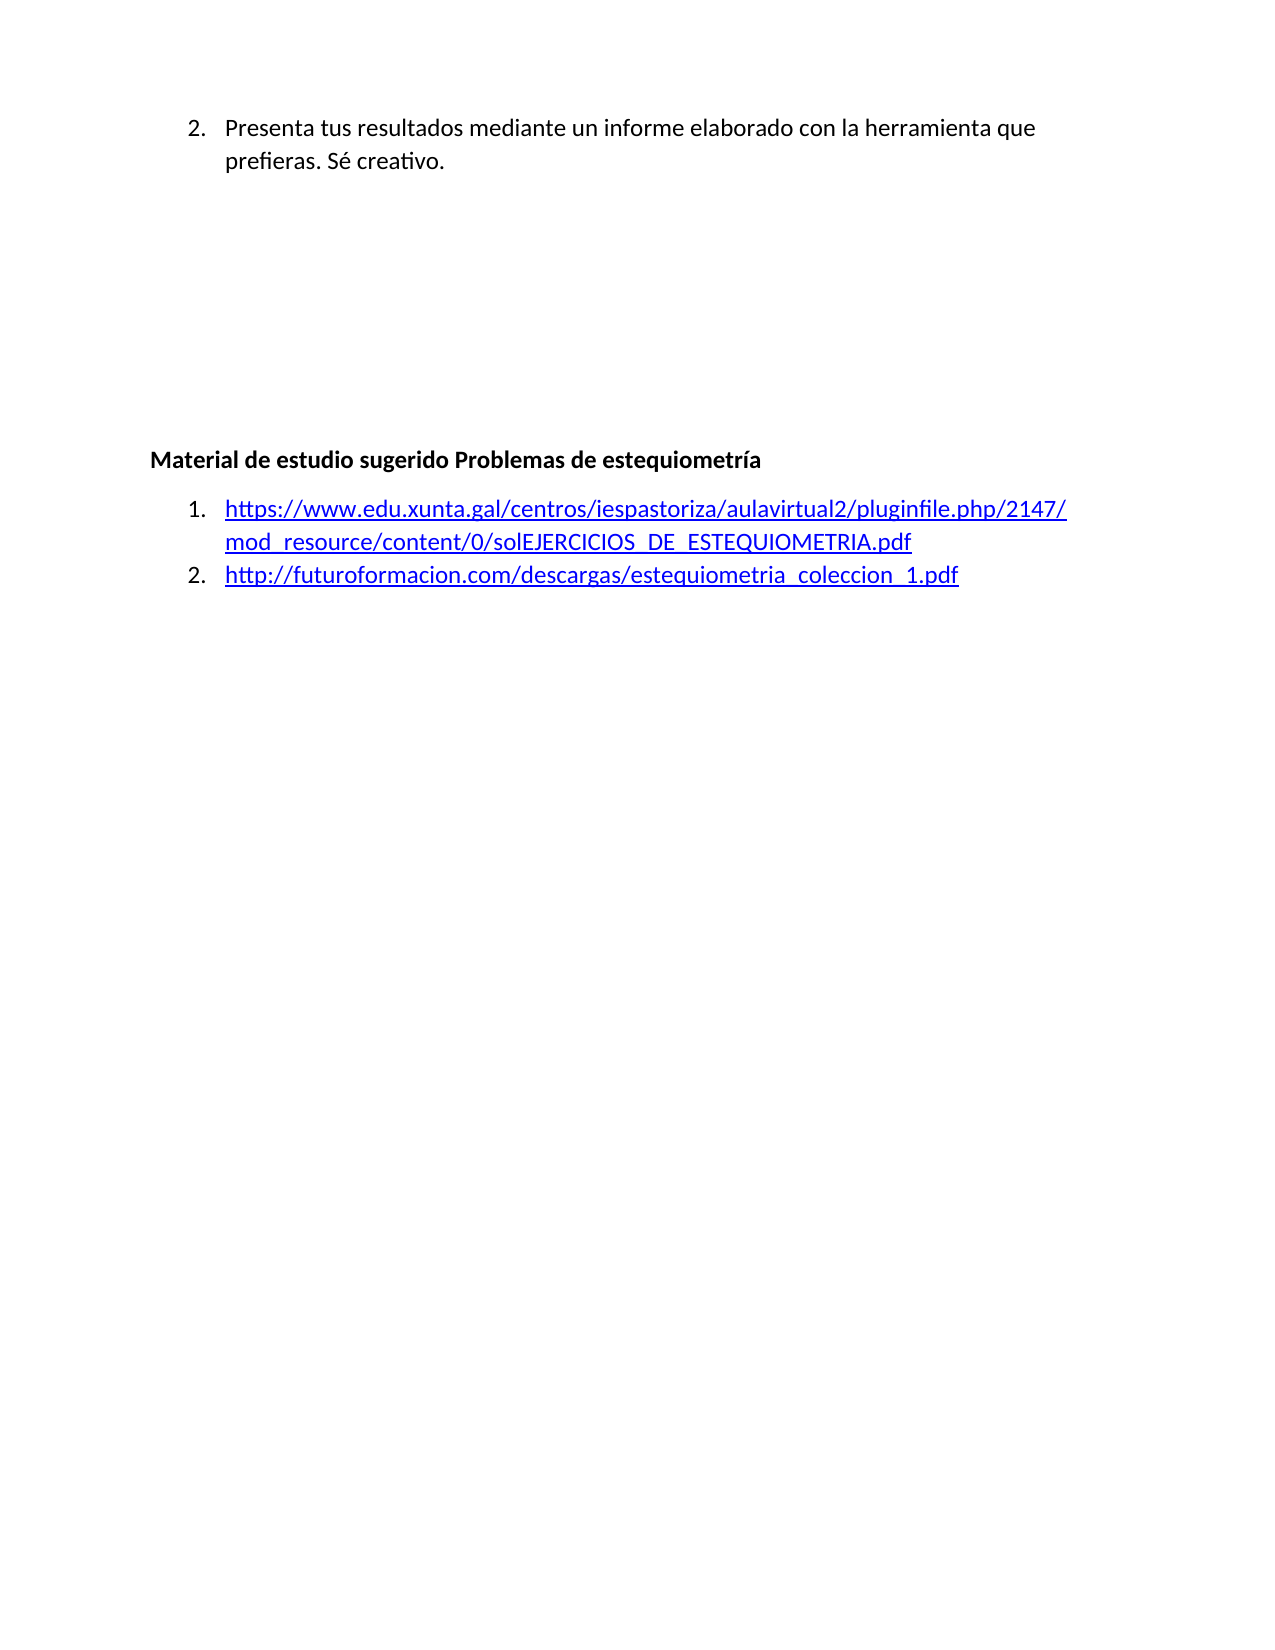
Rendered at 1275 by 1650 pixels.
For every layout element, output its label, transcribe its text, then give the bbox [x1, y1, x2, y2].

list Presenta tus resultados mediante un informe elaborado con la herramienta que prefieras. Sé creativo. [187, 112, 1125, 176]
list https://www.edu.xunta.gal/centros/iespastoriza/aulavirtual2/pluginfile.php/2147/mod_resource/content/0/solEJERCICIOS_DE_ESTEQUIOMETRIA.pdf [187, 493, 1125, 557]
list http://futuroformacion.com/descargas/estequiometria_coleccion_1.pdf [187, 559, 1125, 590]
text Material de estudio sugerido Problemas de estequiometría [150, 444, 1125, 474]
